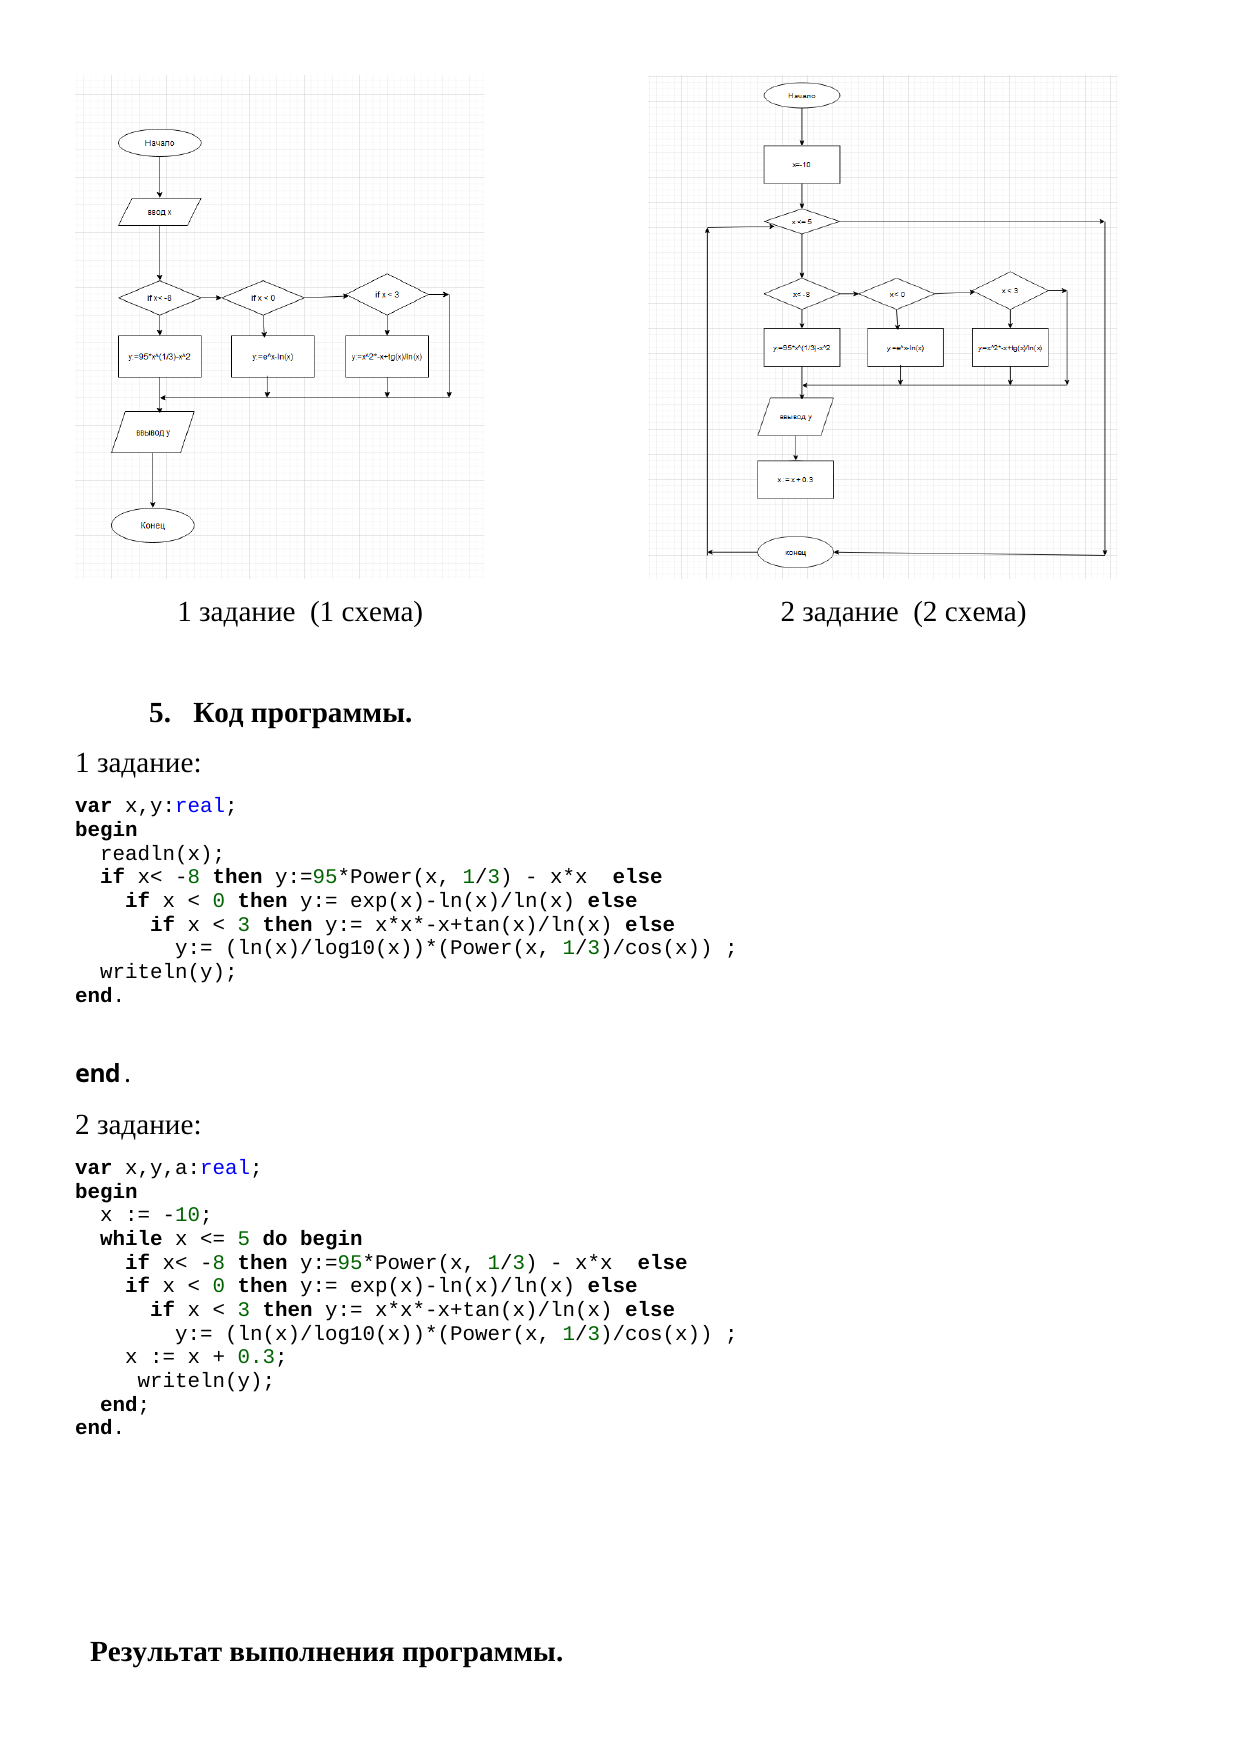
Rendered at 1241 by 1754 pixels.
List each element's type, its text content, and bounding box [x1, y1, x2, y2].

text begin [75, 1181, 1165, 1204]
text readln(x); [75, 843, 1165, 866]
text 1 задание: [75, 745, 1165, 779]
text while x <= 5 do begin [75, 1228, 1165, 1252]
text if x < 3 then y:= x*x*-x+tan(x)/ln(x) else [75, 1299, 1165, 1323]
text x := -10; [75, 1204, 1165, 1228]
text x := x + 0.3; [75, 1346, 1165, 1370]
text if x < 0 then y:= exp(x)-ln(x)/ln(x) else [75, 1275, 1165, 1299]
text y:= (ln(x)/log10(x))*(Power(x, 1/3)/cos(x)) ; [75, 1323, 1165, 1346]
text writeln(y); [75, 961, 1165, 985]
text if x< -8 then y:=95*Power(x, 1/3) - x*x else [75, 866, 1165, 890]
text Результат выполнения программы. [75, 1634, 1165, 1668]
text y:= (ln(x)/log10(x))*(Power(x, 1/3)/cos(x)) ; [75, 937, 1165, 961]
text end. [75, 1417, 1165, 1441]
text writeln(y); [75, 1370, 1165, 1394]
picture [648, 75, 1118, 579]
text var x,y,a:real; [75, 1157, 1165, 1181]
text if x < 3 then y:= x*x*-x+tan(x)/ln(x) else [75, 914, 1165, 937]
text end; [75, 1394, 1165, 1417]
text if x < 0 then y:= exp(x)-ln(x)/ln(x) else [75, 890, 1165, 914]
text begin [75, 819, 1165, 843]
list end. [75, 1008, 1165, 1090]
text var x,y:real; [75, 796, 1165, 819]
text if x< -8 then y:=95*Power(x, 1/3) - x*x else [75, 1252, 1165, 1275]
text end. [75, 985, 1165, 1008]
list Код программы. [75, 695, 1165, 728]
picture [75, 75, 485, 579]
list 1 задание (1 схема) 2 задание (2 схема) [75, 594, 1165, 628]
list 2 задание: [75, 1107, 1165, 1140]
